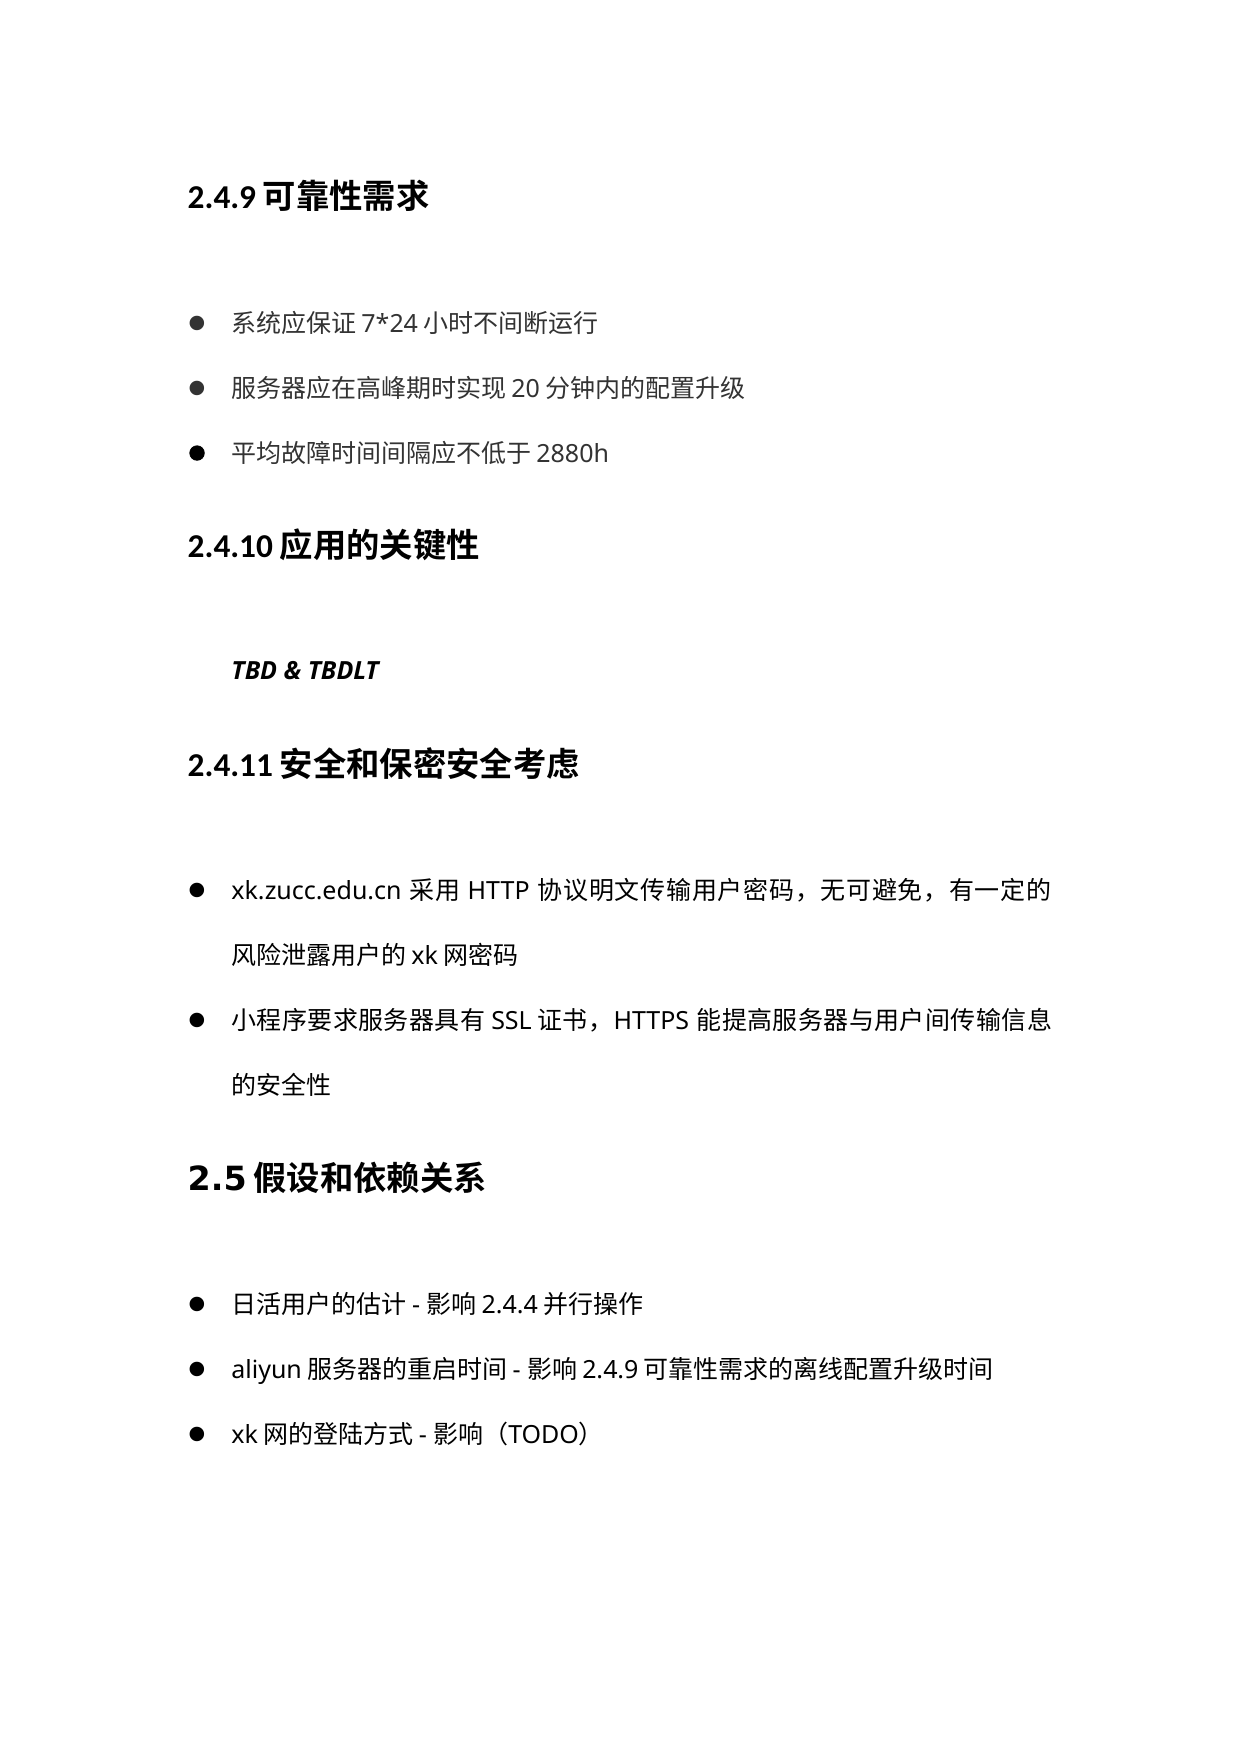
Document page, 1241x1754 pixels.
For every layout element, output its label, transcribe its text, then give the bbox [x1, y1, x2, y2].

subtitle 2.4.11安全和保密安全考虑 [187, 730, 1053, 795]
list 系统应保证7*24小时不间断运行 [187, 289, 1053, 354]
list xk.zucc.edu.cn 采用 HTTP 协议明文传输用户密码，无可避免，有一定的风险泄露用户的xk网密码 [187, 856, 1053, 986]
list xk网的登陆方式 - 影响（TODO） [187, 1400, 1053, 1465]
list 平均故障时间间隔应不低于2880h [187, 419, 1053, 484]
subtitle 2.4.9可靠性需求 [187, 162, 1053, 227]
list 小程序要求服务器具有SSL证书，HTTPS 能提高服务器与用户间传输信息的安全性 [187, 986, 1053, 1116]
subtitle 2.4.10应用的关键性 [187, 511, 1053, 576]
list 服务器应在高峰期时实现20分钟内的配置升级 [187, 354, 1053, 419]
list 日活用户的估计 - 影响2.4.4并行操作 [187, 1270, 1053, 1335]
text TBD & TBDLT [187, 638, 1053, 703]
subtitle 2.5假设和依赖关系 [187, 1143, 1053, 1208]
list aliyun服务器的重启时间 - 影响2.4.9可靠性需求的离线配置升级时间 [187, 1335, 1053, 1400]
